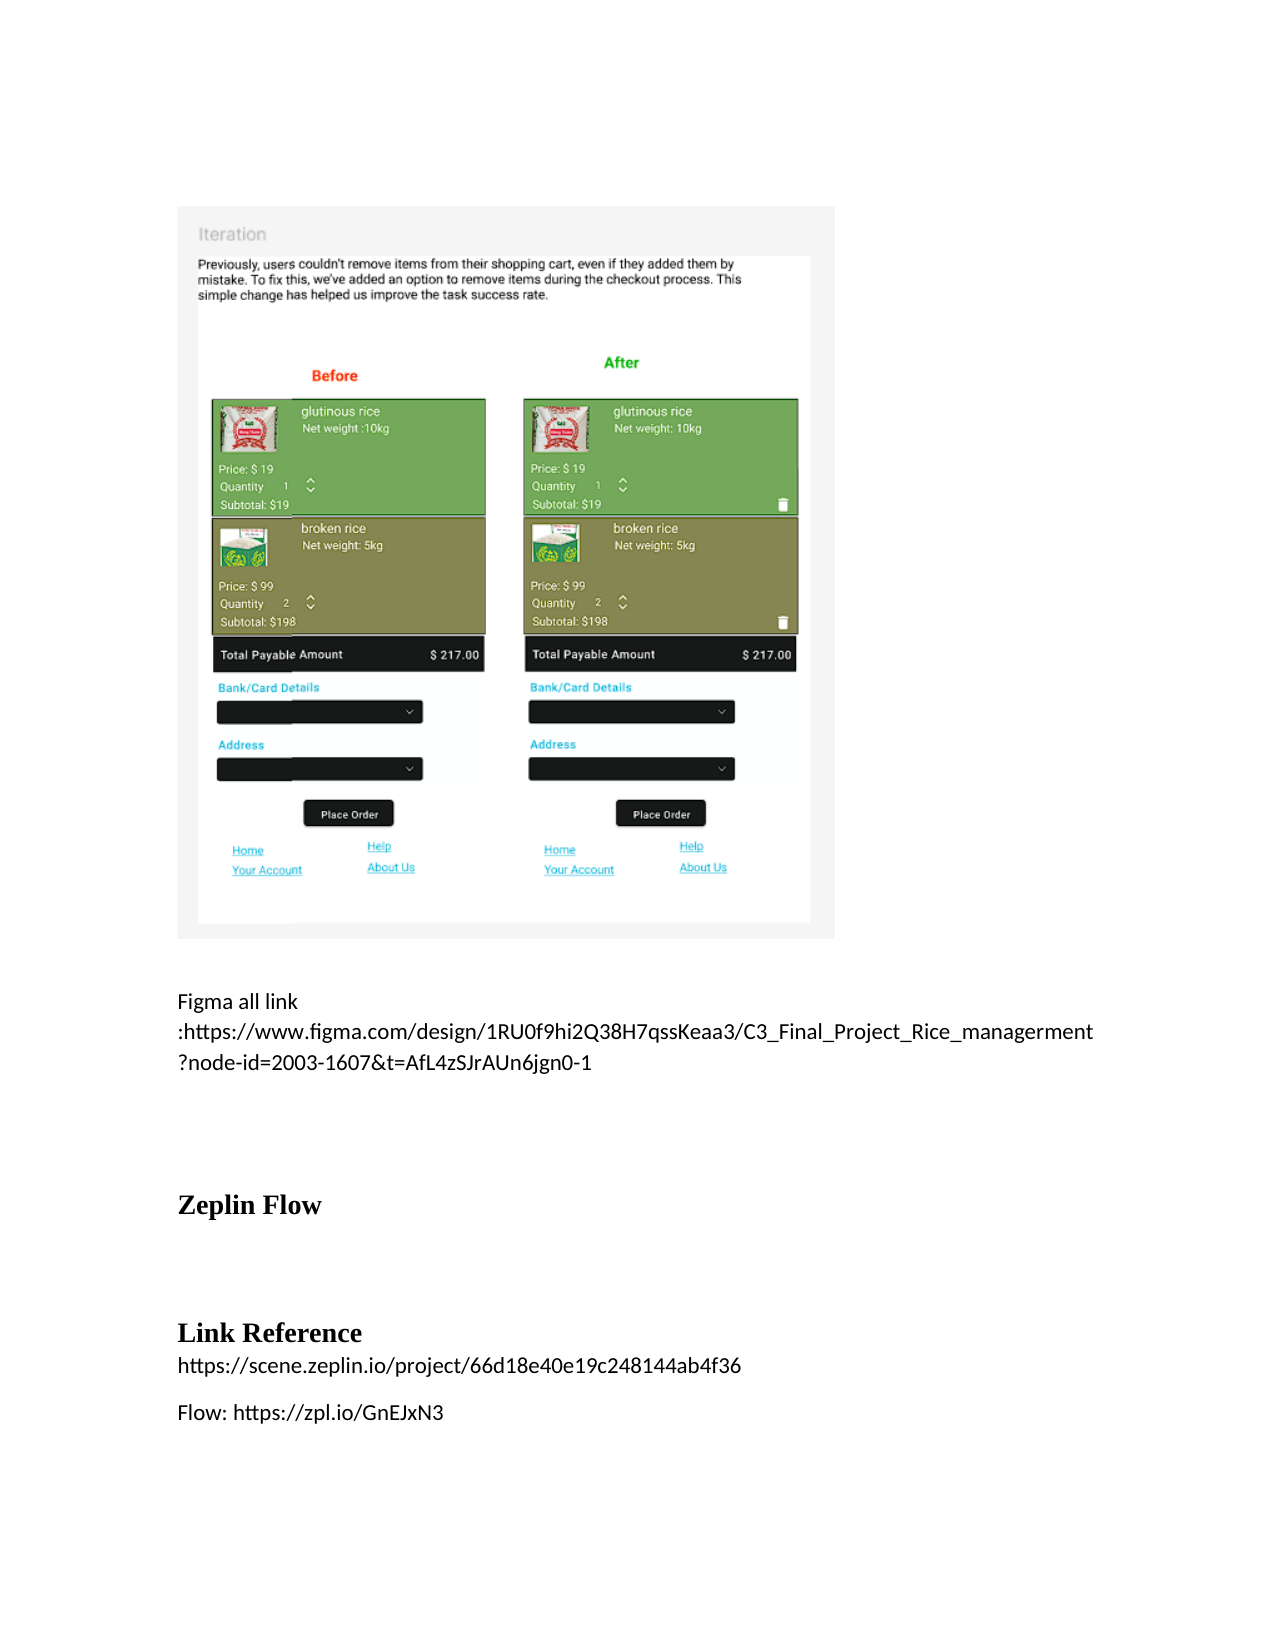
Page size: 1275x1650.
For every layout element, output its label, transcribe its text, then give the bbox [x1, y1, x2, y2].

text Figma all link :https://www.figma.com/design/1RU0f9hi2Q38H7qssKeaa3/C3_Final_Project_Rice_managerment?node-id=2003-1607&t=AfL4zSJrAUn6jgn0-1 [177, 957, 1098, 1076]
picture [177, 206, 835, 939]
text Flow: https://zpl.io/GnEJxN3 [177, 1398, 1098, 1426]
text Link Reference https://scene.zeplin.io/project/66d18e40e19c248144ab4f36 [177, 1317, 1098, 1379]
text Zeplin Flow [177, 1188, 1098, 1251]
